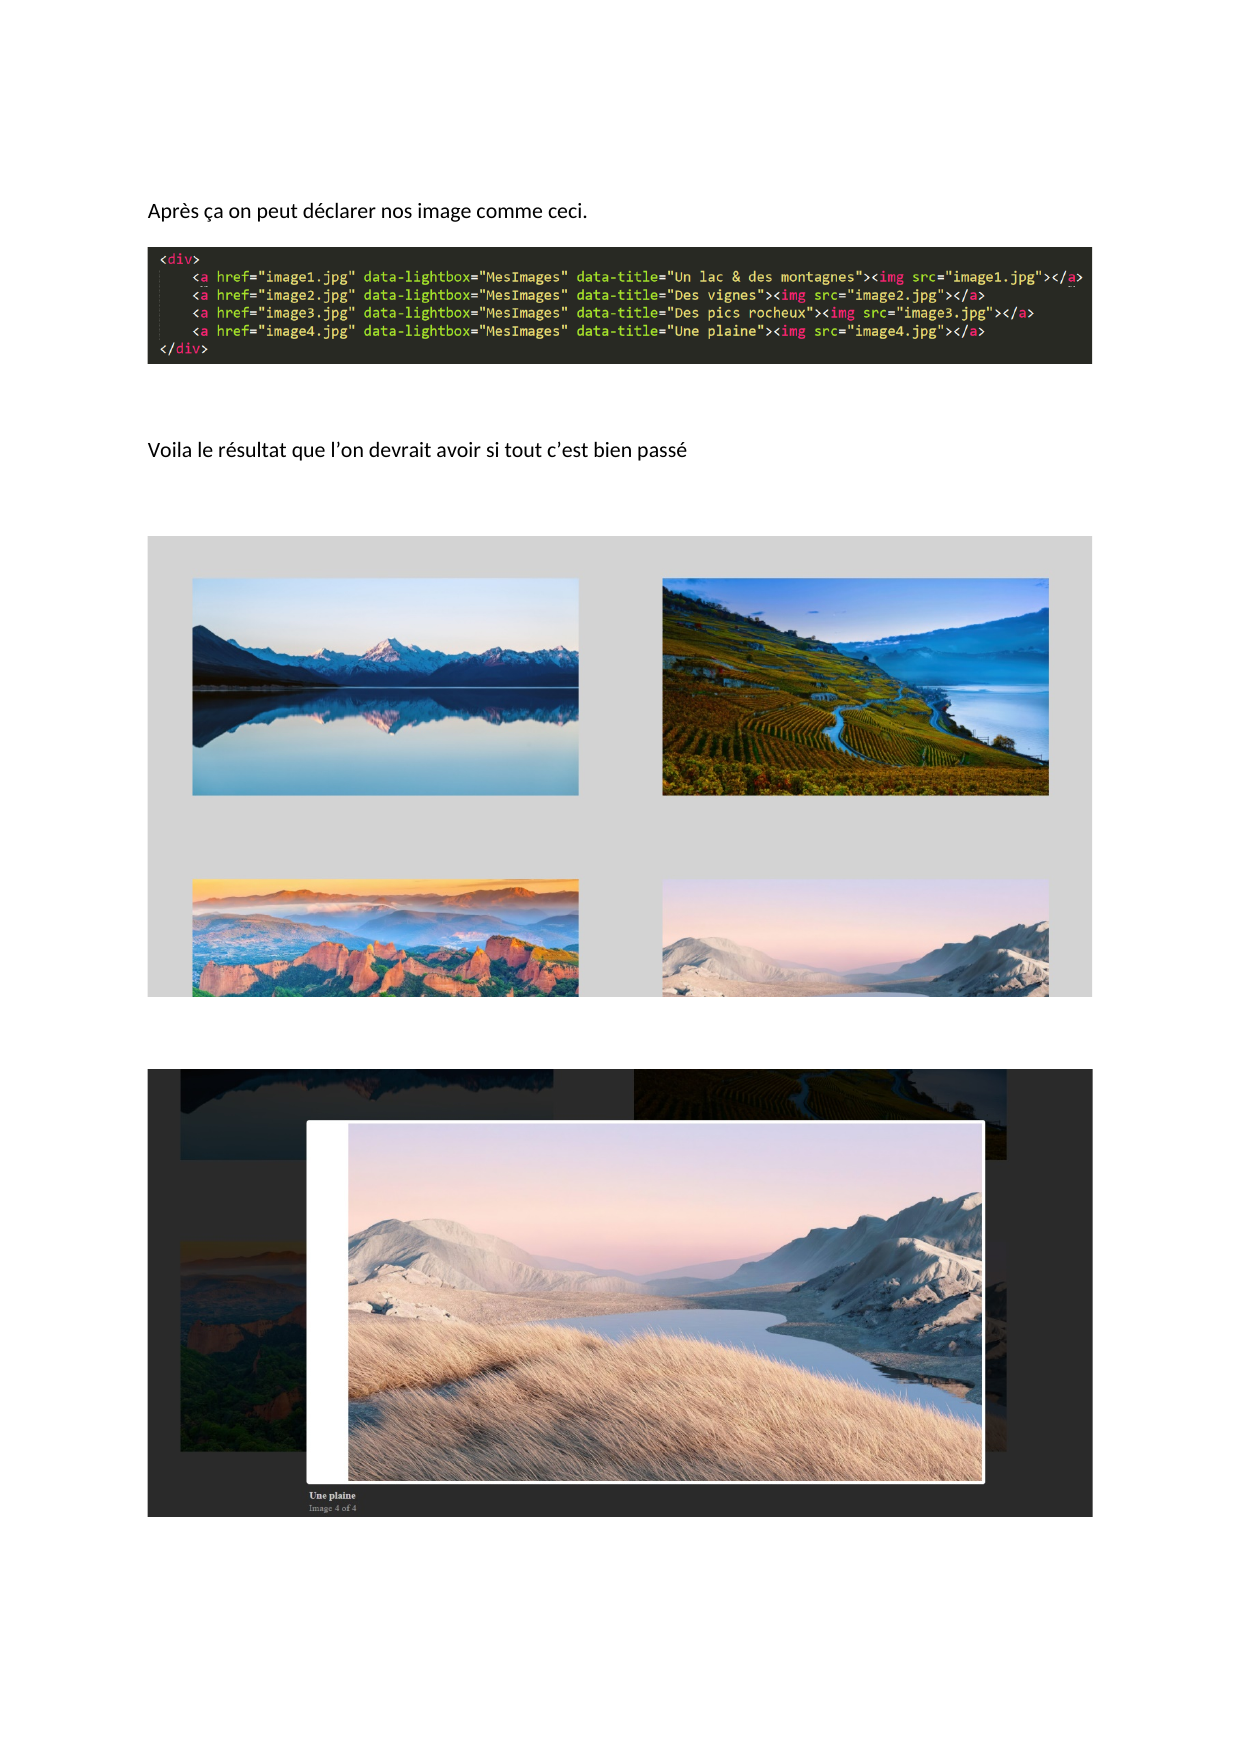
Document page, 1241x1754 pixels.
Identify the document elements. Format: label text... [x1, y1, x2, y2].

text Après ça on peut déclarer nos image comme ceci. [148, 198, 1093, 224]
text Voila le résultat que l’on devrait avoir si tout c’est bien passé [148, 436, 1093, 463]
picture [147, 536, 1093, 997]
picture [147, 1069, 1093, 1517]
picture [147, 247, 1093, 364]
